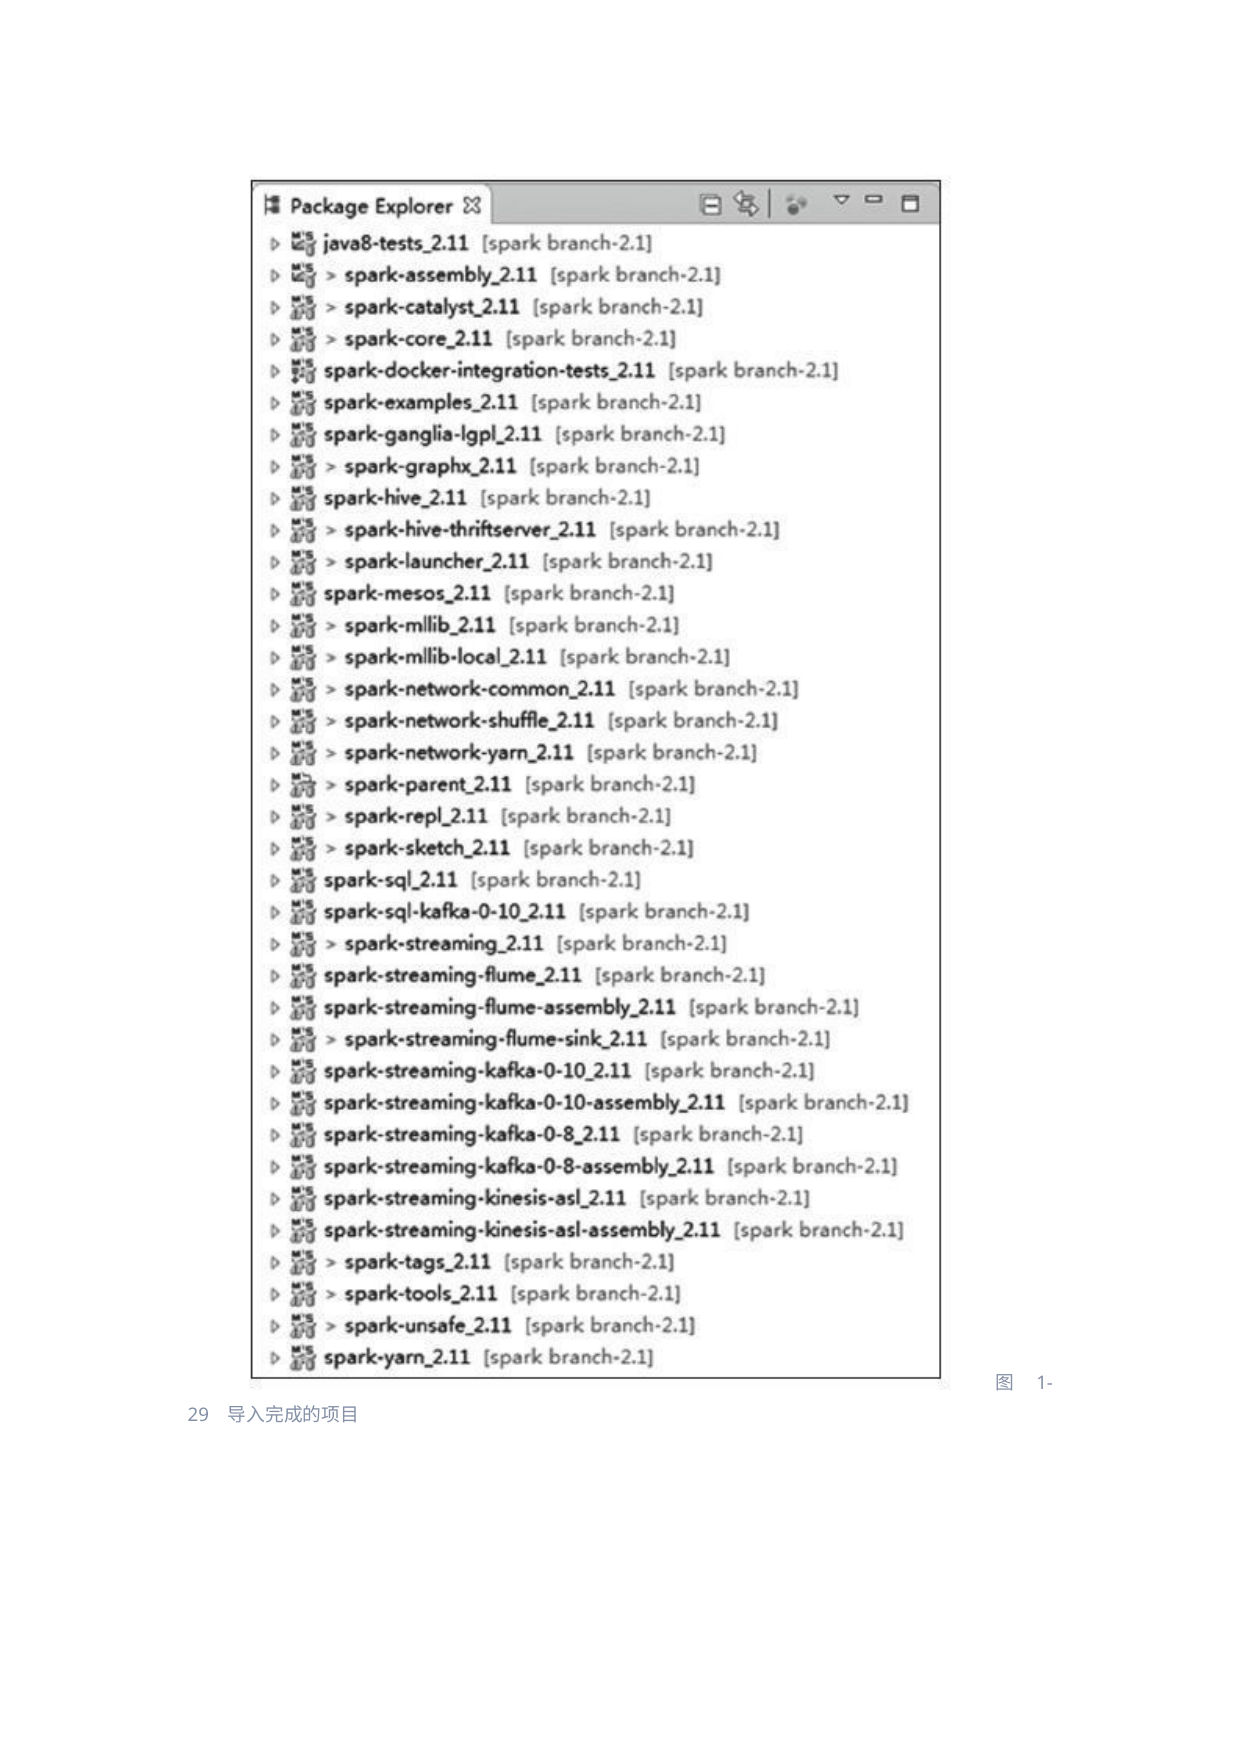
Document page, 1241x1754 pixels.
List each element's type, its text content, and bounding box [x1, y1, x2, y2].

picture [187, 163, 996, 1390]
